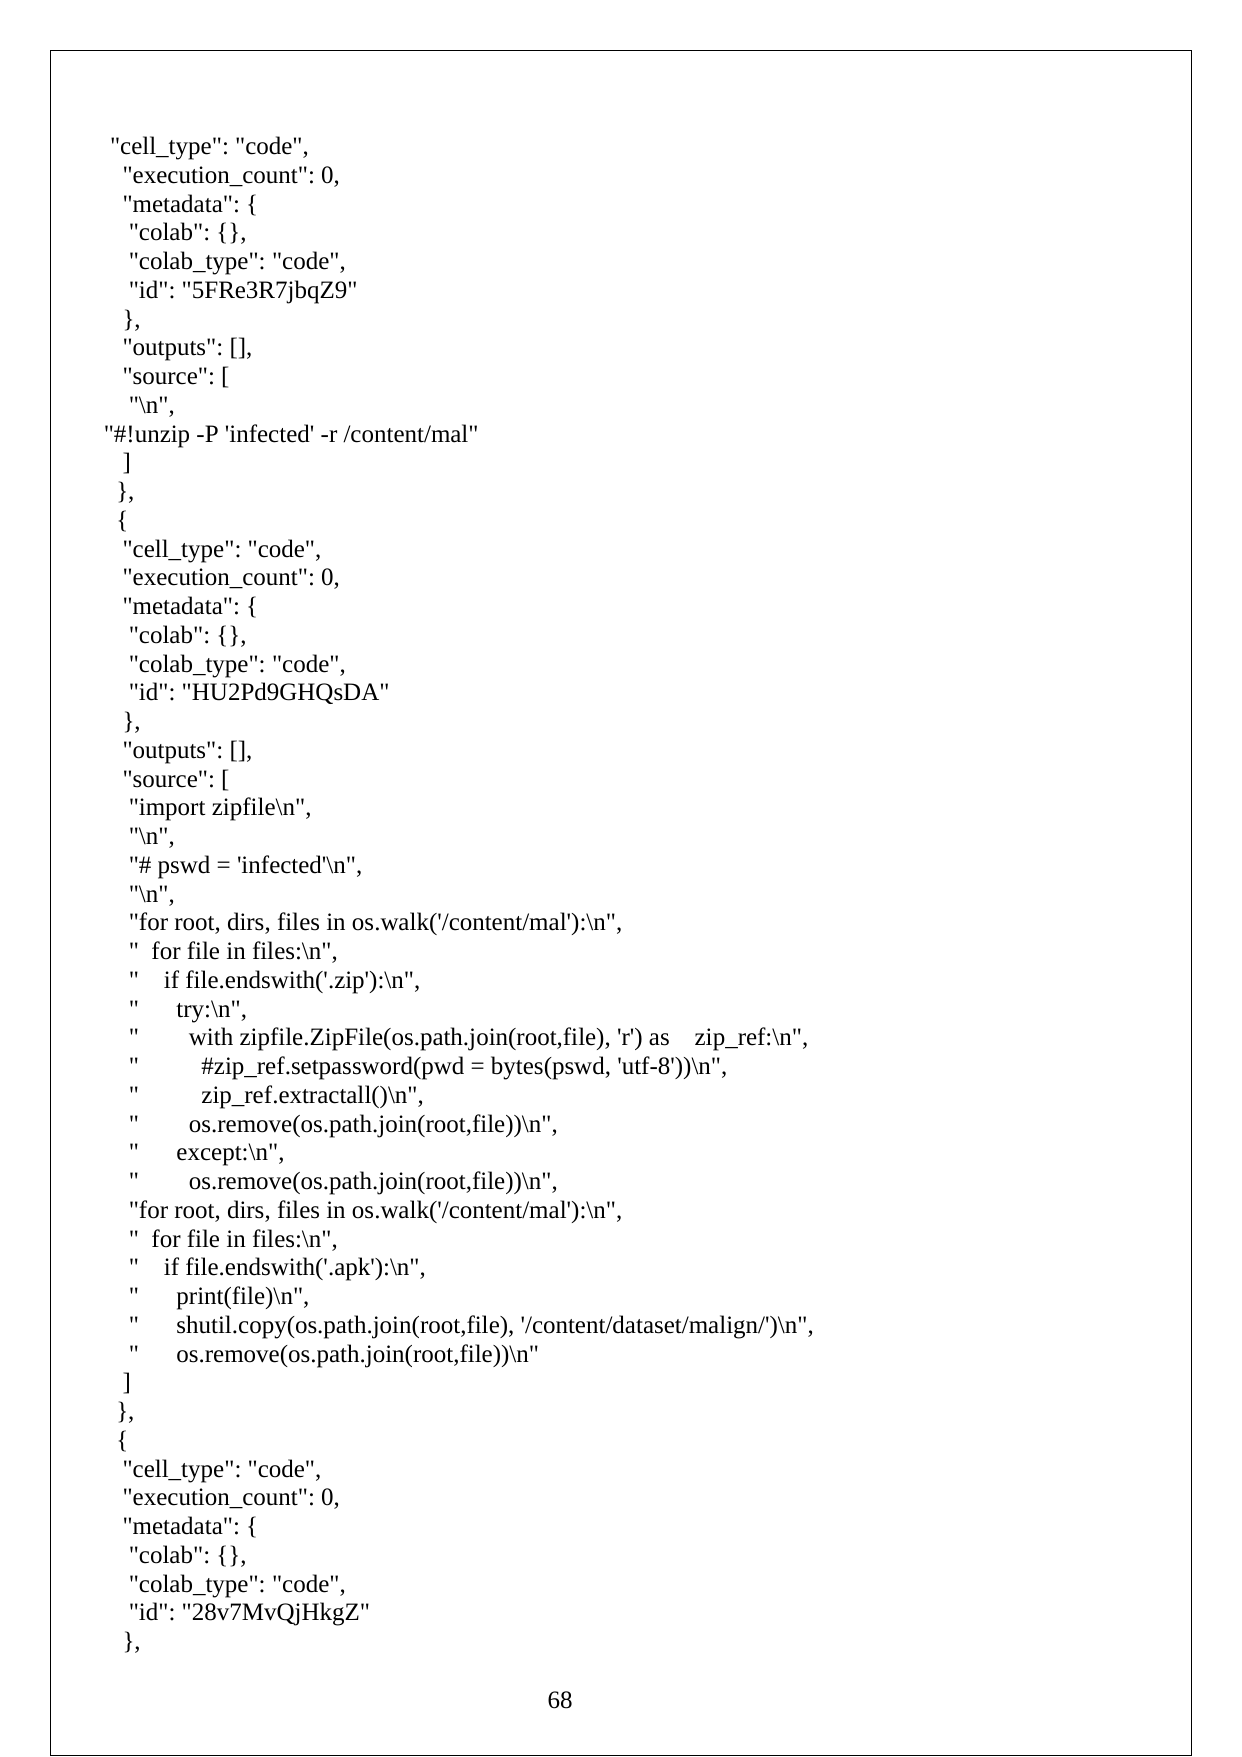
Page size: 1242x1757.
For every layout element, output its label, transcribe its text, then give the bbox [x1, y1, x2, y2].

text "cell_type": "code", [103, 1454, 1063, 1482]
text "#!unzip -P 'infected' -r /content/mal" [103, 419, 1063, 447]
text "import zipfile\n", [103, 792, 1063, 821]
text "source": [ [103, 361, 1063, 390]
text " for file in files:\n", [103, 936, 1063, 965]
text "execution_count": 0, [103, 562, 1063, 591]
text " os.remove(os.path.join(root,file))\n", [103, 1109, 1063, 1137]
text "colab_type": "code", [103, 246, 1063, 275]
text ] [103, 447, 1063, 476]
text " shutil.copy(os.path.join(root,file), '/content/dataset/malign/')\n", [103, 1310, 1063, 1339]
text ] [103, 1367, 1063, 1396]
text "id": "5FRe3R7jbqZ9" [103, 275, 1063, 304]
text "id": "HU2Pd9GHQsDA" [103, 677, 1063, 706]
text " os.remove(os.path.join(root,file))\n" [103, 1339, 1063, 1367]
text "for root, dirs, files in os.walk('/content/mal'):\n", [103, 907, 1063, 936]
text "colab_type": "code", [103, 1569, 1063, 1597]
text " except:\n", [103, 1137, 1063, 1166]
text "id": "28v7MvQjHkgZ" [103, 1597, 1063, 1626]
text "# pswd = 'infected'\n", [103, 850, 1063, 879]
text "outputs": [], [103, 332, 1063, 361]
text "\n", [103, 821, 1063, 850]
text }, [103, 1396, 1063, 1425]
text }, [103, 1626, 1063, 1655]
text "source": [ [103, 764, 1063, 792]
text " if file.endswith('.zip'):\n", [103, 965, 1063, 994]
text " os.remove(os.path.join(root,file))\n", [103, 1166, 1063, 1195]
text 68 [103, 1685, 1063, 1713]
text " zip_ref.extractall()\n", [103, 1080, 1063, 1109]
text }, [103, 706, 1063, 735]
text "colab": {}, [103, 1540, 1063, 1569]
text " if file.endswith('.apk'):\n", [103, 1252, 1063, 1281]
text "colab": {}, [103, 217, 1063, 246]
text { [103, 505, 1063, 534]
text }, [103, 476, 1063, 505]
text "colab_type": "code", [103, 649, 1063, 677]
text "colab": {}, [103, 620, 1063, 649]
text "\n", [103, 879, 1063, 907]
text " with zipfile.ZipFile(os.path.join(root,file), 'r') as zip_ref:\n", [103, 1022, 1063, 1051]
text "metadata": { [103, 189, 1063, 217]
text "cell_type": "code", [103, 131, 1063, 160]
text "execution_count": 0, [103, 160, 1063, 189]
text "metadata": { [103, 1511, 1063, 1540]
text "execution_count": 0, [103, 1482, 1063, 1511]
text " try:\n", [103, 994, 1063, 1022]
text { [103, 1425, 1063, 1454]
text "metadata": { [103, 591, 1063, 620]
text "outputs": [], [103, 735, 1063, 764]
text }, [103, 304, 1063, 332]
text "\n", [103, 390, 1063, 419]
text " for file in files:\n", [103, 1224, 1063, 1252]
text " #zip_ref.setpassword(pwd = bytes(pswd, 'utf-8'))\n", [103, 1051, 1063, 1080]
text " print(file)\n", [103, 1281, 1063, 1310]
text "cell_type": "code", [103, 534, 1063, 562]
text "for root, dirs, files in os.walk('/content/mal'):\n", [103, 1195, 1063, 1224]
